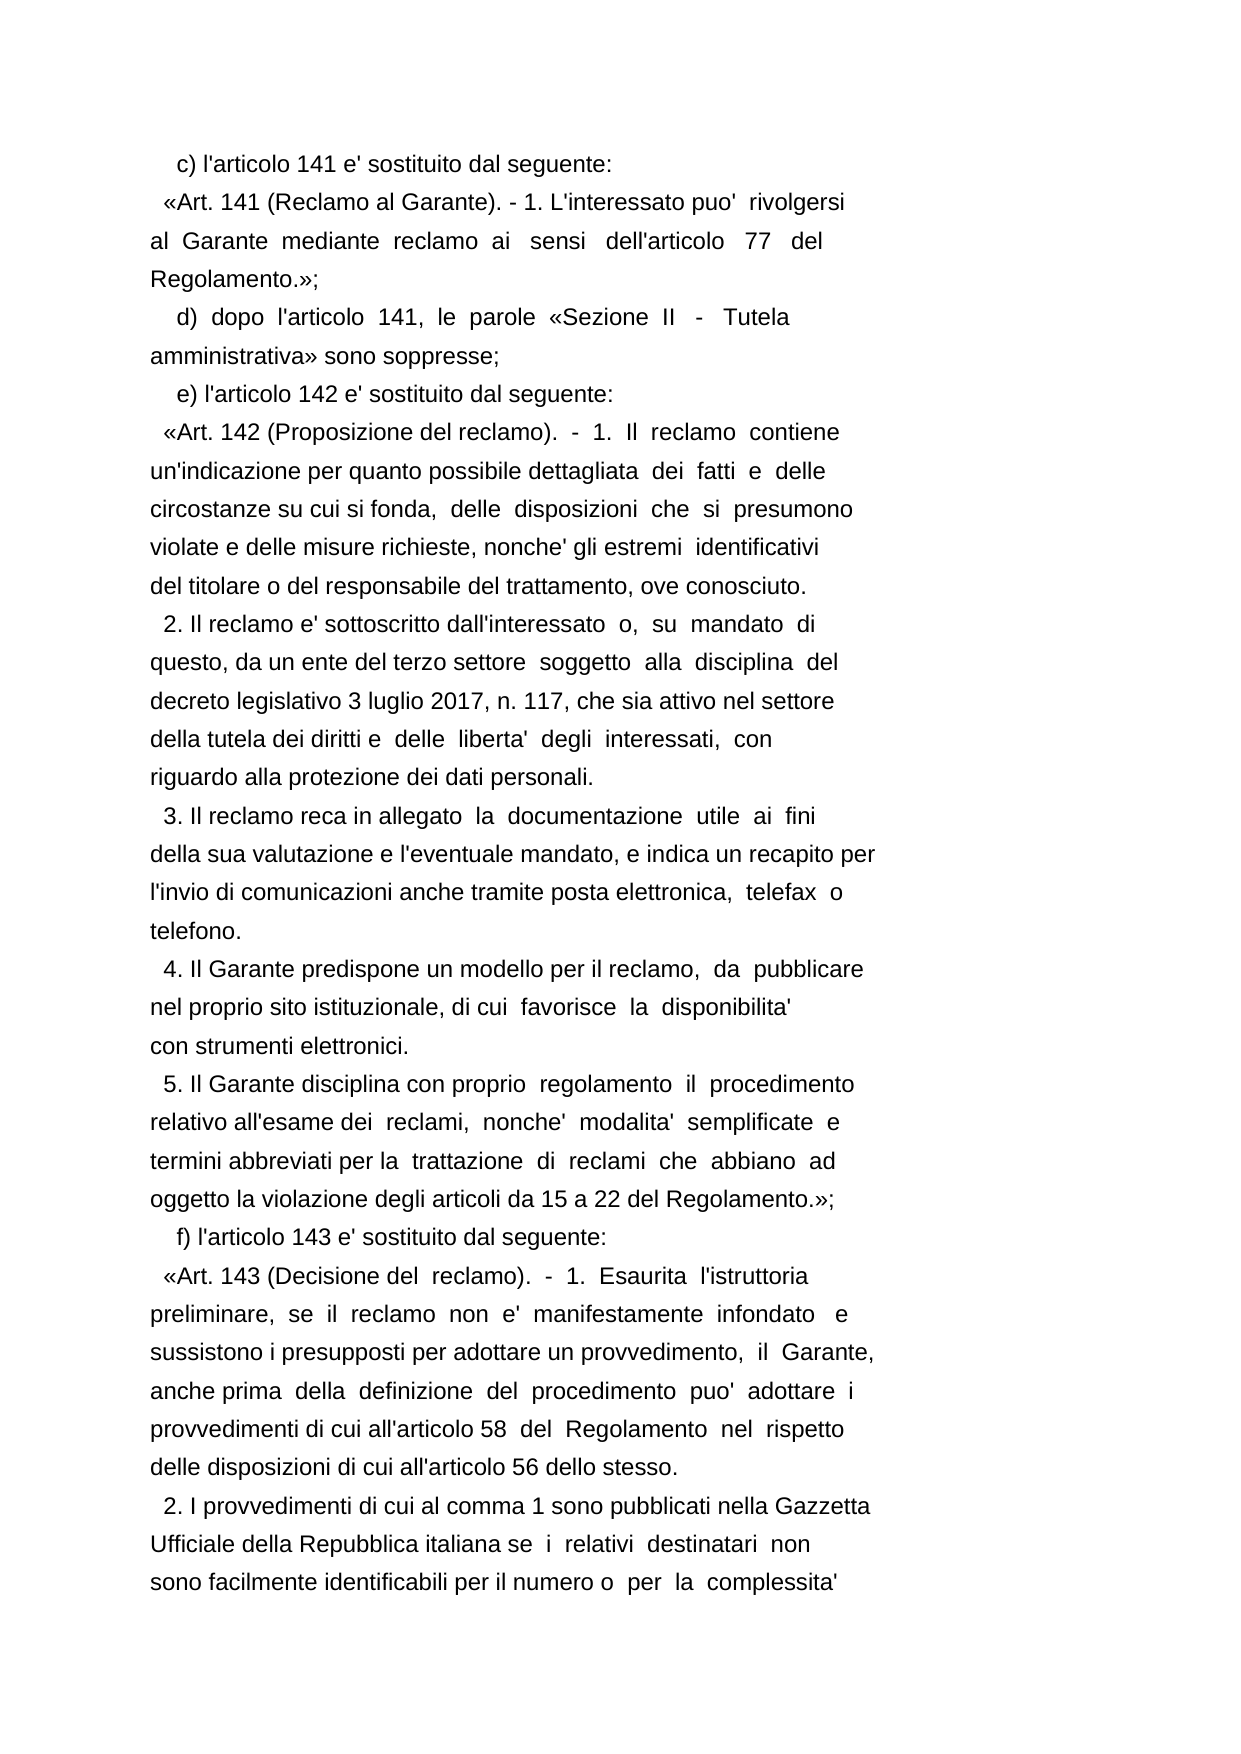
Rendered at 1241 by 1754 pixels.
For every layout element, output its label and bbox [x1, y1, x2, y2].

text [150, 150, 1090, 1596]
